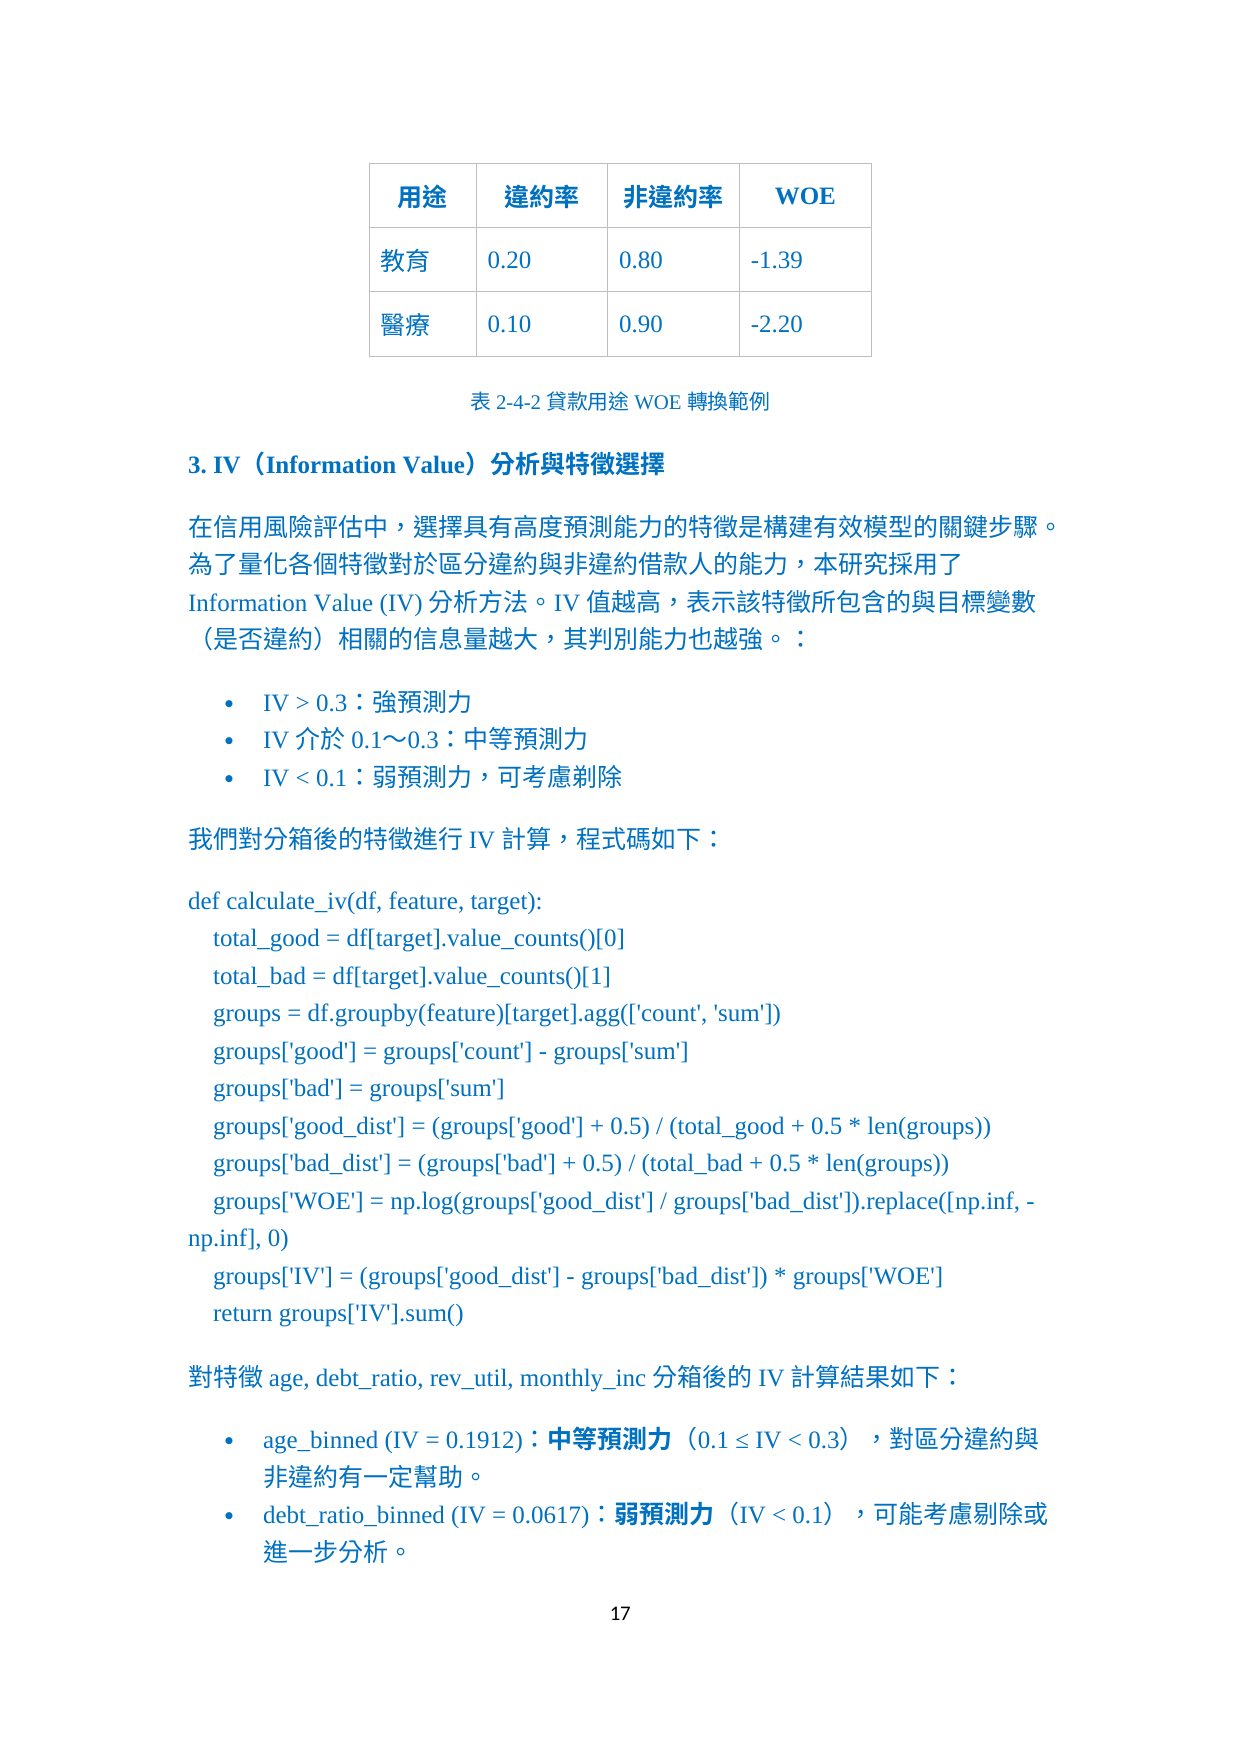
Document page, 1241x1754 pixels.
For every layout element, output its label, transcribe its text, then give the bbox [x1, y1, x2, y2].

table_cell 教育 [370, 228, 476, 291]
table_cell 0.10 [477, 292, 607, 356]
text def calculate_iv(df, feature, target): [188, 882, 1052, 919]
text total_good = df[target].value_counts()[0] [188, 919, 1052, 957]
table_cell -1.39 [740, 228, 871, 291]
table_cell 0.90 [608, 292, 739, 356]
text 3. IV（Information Value）分析與特徵選擇 [188, 444, 1052, 482]
table_header 違約率 [477, 164, 607, 227]
table_cell 醫療 [370, 292, 476, 356]
text return groups['IV'].sum() [188, 1294, 1052, 1332]
table_cell 0.80 [608, 228, 739, 291]
text groups['good'] = groups['count'] - groups['sum'] [188, 1032, 1052, 1069]
text groups['WOE'] = np.log(groups['good_dist'] / groups['bad_dist']).replace([np.inf, -np.inf], 0) [188, 1182, 1052, 1257]
text 表 2-4-2 貸款用途 WOE 轉換範例 [188, 382, 1052, 419]
list age_binned (IV = 0.1912)：中等預測力（0.1 ≤ IV < 0.3），對區分違約與非違約有一定幫助。 [225, 1419, 1052, 1494]
text 對特徵 age, debt_ratio, rev_util, monthly_inc 分箱後的 IV 計算結果如下： [188, 1357, 1052, 1394]
text 在信用風險評估中，選擇具有高度預測能力的特徵是構建有效模型的關鍵步驟。為了量化各個特徵對於區分違約與非違約借款人的能力，本研究採用了 Information Value (IV) 分析方法。IV 值越高，表示該特徵所包含的與目標變數（是否違約）相關的信息量越大，其判別能力也越強。： [188, 507, 1052, 657]
list debt_ratio_binned (IV = 0.0617)：弱預測力（IV < 0.1），可能考慮剔除或進一步分析。 [225, 1494, 1052, 1569]
list IV > 0.3：強預測力 [225, 682, 1052, 719]
list IV 介於 0.1～0.3：中等預測力 [225, 719, 1052, 757]
table_cell 0.20 [477, 228, 607, 291]
text groups['bad_dist'] = (groups['bad'] + 0.5) / (total_bad + 0.5 * len(groups)) [188, 1144, 1052, 1182]
table_header WOE [740, 164, 871, 227]
table_header 用途 [370, 164, 476, 227]
text groups['good_dist'] = (groups['good'] + 0.5) / (total_good + 0.5 * len(groups)) [188, 1107, 1052, 1144]
list IV < 0.1：弱預測力，可考慮剃除 [225, 757, 1052, 794]
text total_bad = df[target].value_counts()[1] [188, 957, 1052, 994]
text 我們對分箱後的特徵進行 IV 計算，程式碼如下： [188, 819, 1052, 857]
text groups['IV'] = (groups['good_dist'] - groups['bad_dist']) * groups['WOE'] [188, 1257, 1052, 1294]
table_cell -2.20 [740, 292, 871, 356]
table_header 非違約率 [608, 164, 739, 227]
text groups = df.groupby(feature)[target].agg(['count', 'sum']) [188, 994, 1052, 1032]
text groups['bad'] = groups['sum'] [188, 1069, 1052, 1107]
